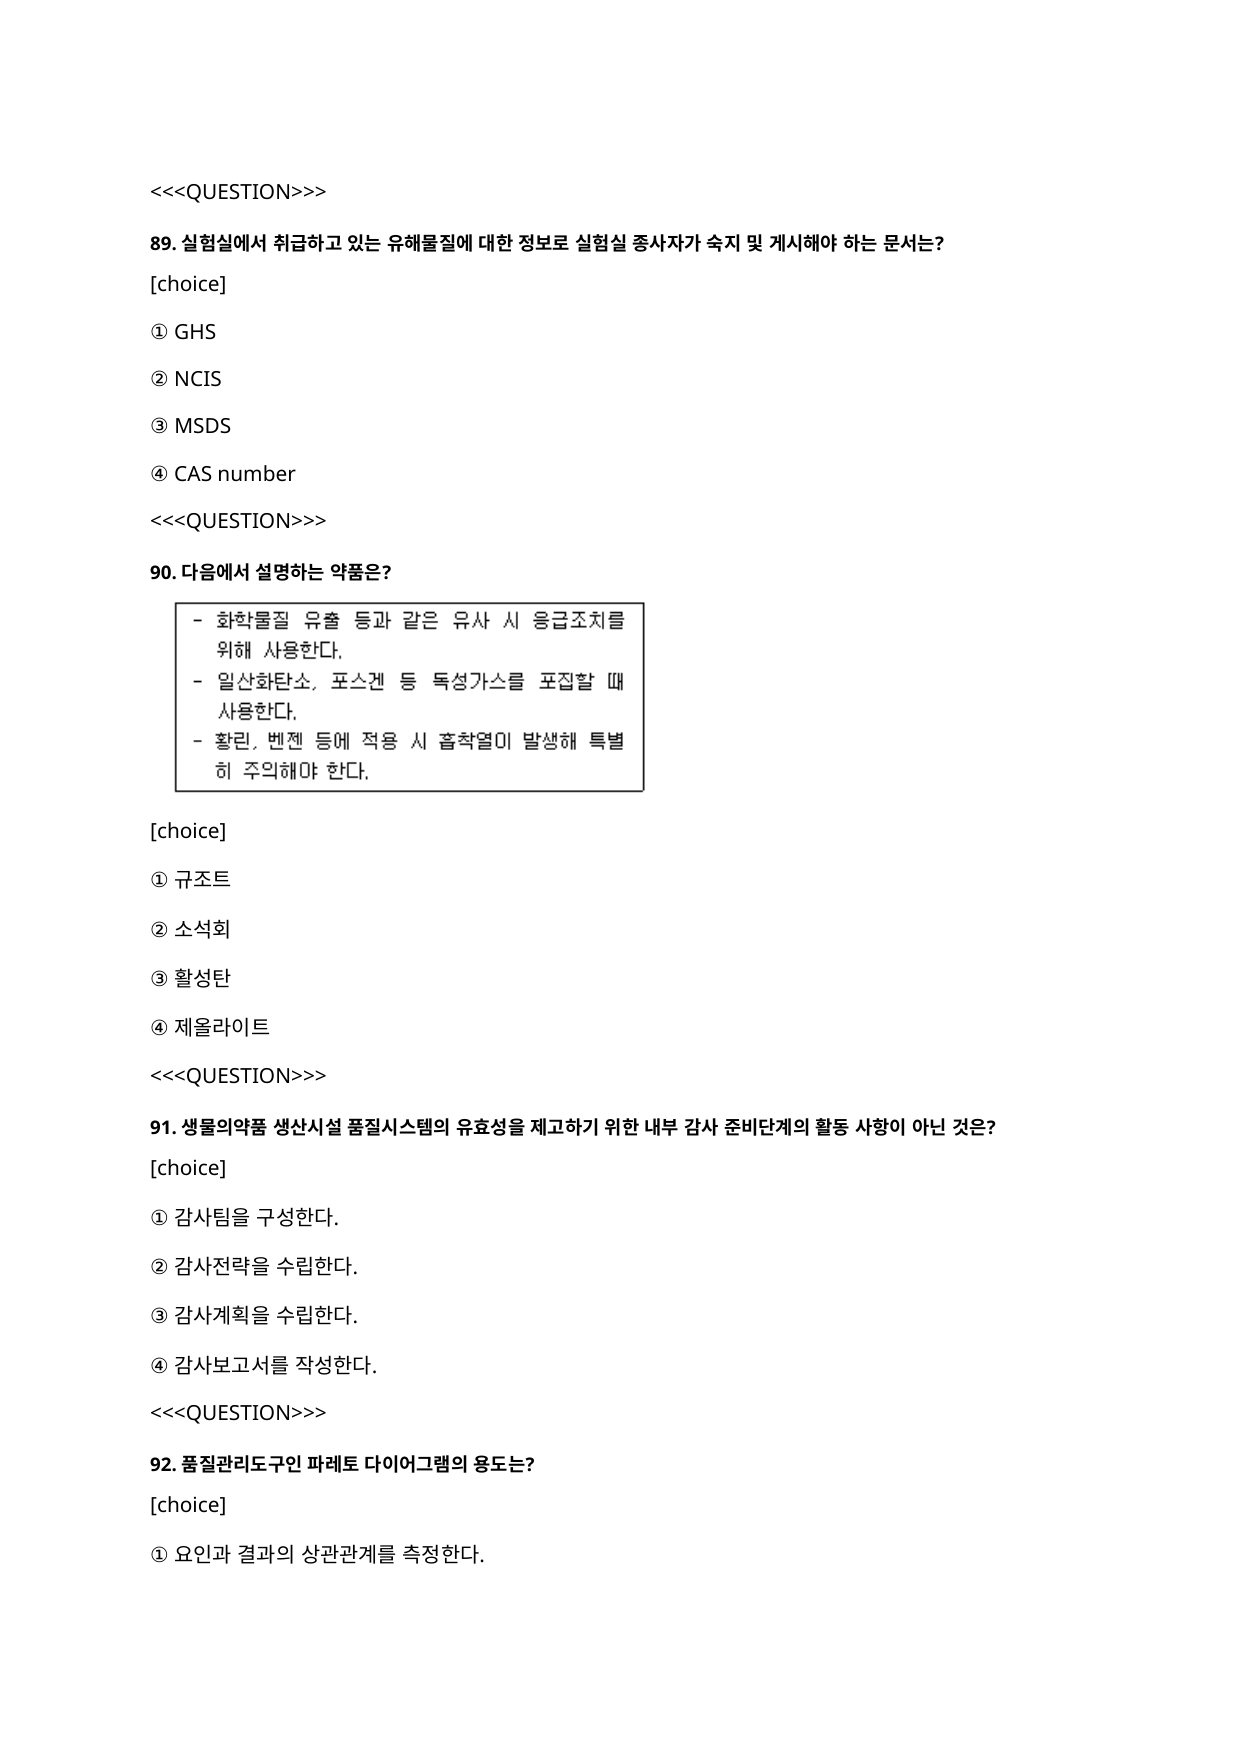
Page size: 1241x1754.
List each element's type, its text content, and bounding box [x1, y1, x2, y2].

text [choice] [150, 1153, 1090, 1182]
text [choice] [150, 816, 1090, 845]
text ① 요인과 결과의 상관관계를 측정한다. [150, 1538, 1090, 1568]
text ② 감사전략을 수립한다. [150, 1250, 1090, 1280]
text ① 규조트 [150, 863, 1090, 894]
text [choice] [150, 269, 1090, 298]
text ④ 감사보고서를 작성한다. [150, 1349, 1090, 1379]
text ② NCIS [150, 364, 1090, 393]
text ③ 감사계획을 수립한다. [150, 1299, 1090, 1330]
text ② 소석회 [150, 913, 1090, 943]
text <<<QUESTION>>> [150, 177, 1090, 206]
text 90. 다음에서 설명하는 약품은? [150, 557, 1090, 585]
text [choice] [150, 1491, 1090, 1519]
text ① 감사팀을 구성한다. [150, 1201, 1090, 1231]
text <<<QUESTION>>> [150, 506, 1090, 534]
text ④ CAS number [150, 459, 1090, 487]
text 89. 실험실에서 취급하고 있는 유해물질에 대한 정보로 실험실 종사자가 숙지 및 게시해야 하는 문서는? [150, 229, 1090, 256]
picture [169, 598, 651, 797]
text ① GHS [150, 317, 1090, 345]
text <<<QUESTION>>> [150, 1061, 1090, 1089]
text ④ 제올라이트 [150, 1012, 1090, 1042]
text <<<QUESTION>>> [150, 1398, 1090, 1427]
text ③ 활성탄 [150, 962, 1090, 993]
text 91. 생물의약품 생산시설 품질시스템의 유효성을 제고하기 위한 내부 감사 준비단계의 활동 사항이 아닌 것은? [150, 1112, 1090, 1140]
text 92. 품질관리도구인 파레토 다이어그램의 용도는? [150, 1450, 1090, 1477]
text ③ MSDS [150, 411, 1090, 440]
